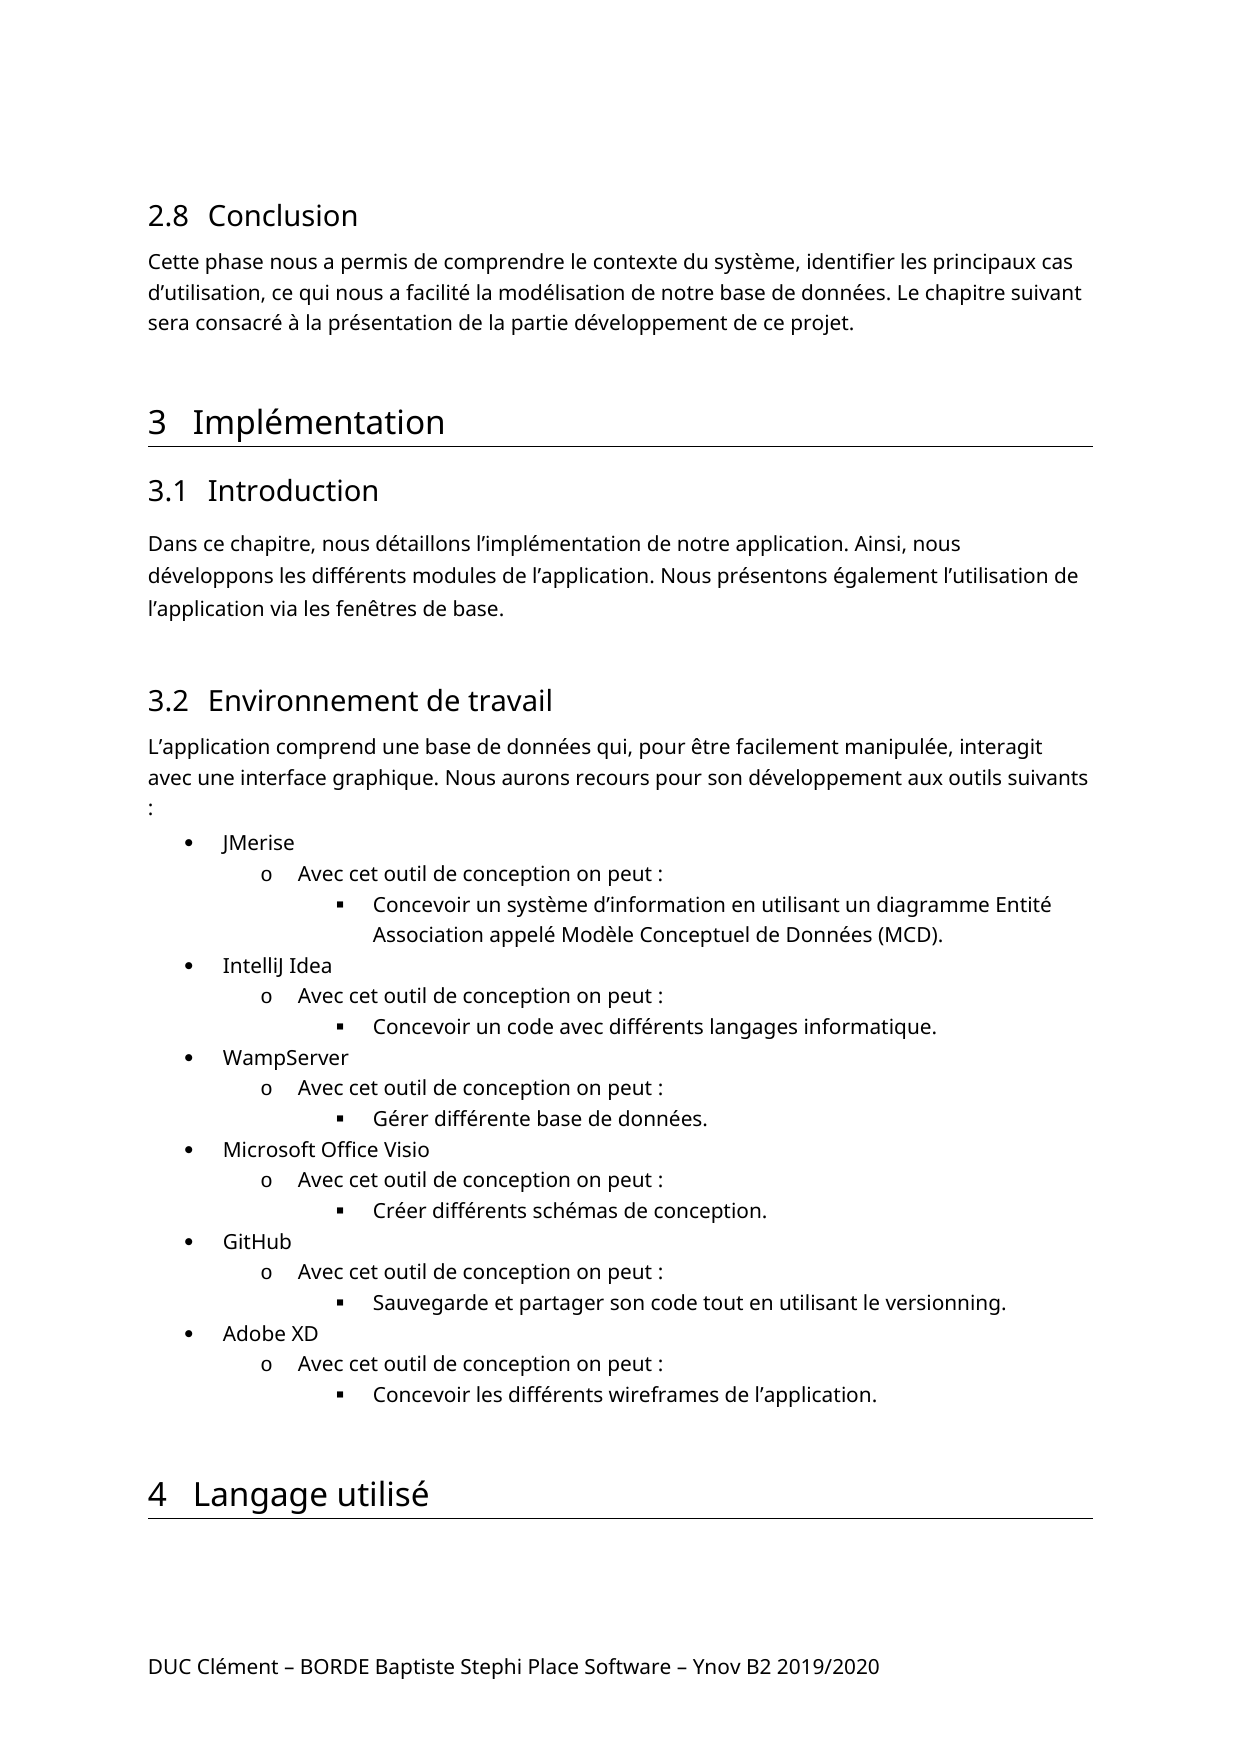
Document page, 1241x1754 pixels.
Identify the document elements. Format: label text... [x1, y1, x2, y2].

list Gérer différente base de données. [335, 1104, 1093, 1133]
list GitHub [185, 1227, 1093, 1255]
list Concevoir un code avec différents langages informatique. [335, 1012, 1093, 1041]
subtitle Implémentation [148, 399, 1093, 446]
list Créer différents schémas de conception. [335, 1196, 1093, 1225]
list Avec cet outil de conception on peut : [260, 982, 1093, 1010]
list IntelliJ Idea [185, 951, 1093, 979]
text Dans ce chapitre, nous détaillons l’implémentation de notre application. Ainsi, nous développons les différents modules de l’application. Nous présentons également l’utilisation de l’application via les fenêtres de base. [148, 529, 1093, 622]
list Adobe XD [185, 1319, 1093, 1347]
subtitle Langage utilisé [148, 1471, 1093, 1518]
text Cette phase nous a permis de comprendre le contexte du système, identifier les principaux cas d’utilisation, ce qui nous a facilité la modélisation de notre base de données. Le chapitre suivant sera consacré à la présentation de la partie développement de ce projet. [148, 247, 1093, 337]
list Avec cet outil de conception on peut : [260, 1349, 1093, 1378]
subtitle Environnement de travail [148, 680, 1093, 720]
list Avec cet outil de conception on peut : [260, 1257, 1093, 1286]
subtitle Introduction [148, 471, 1093, 510]
subtitle Conclusion [148, 195, 1093, 234]
list Sauvegarde et partager son code tout en utilisant le versionning. [335, 1288, 1093, 1317]
list JMerise [185, 828, 1093, 857]
list Avec cet outil de conception on peut : [260, 1073, 1093, 1102]
list WampServer [185, 1043, 1093, 1071]
list Concevoir les différents wireframes de l’application. [335, 1380, 1093, 1409]
list Concevoir un système d’information en utilisant un diagramme Entité Association appelé Modèle Conceptuel de Données (MCD). [335, 890, 1093, 949]
list Avec cet outil de conception on peut : [260, 1166, 1093, 1194]
list Avec cet outil de conception on peut : [260, 859, 1093, 887]
list Microsoft Office Visio [185, 1135, 1093, 1163]
text L’application comprend une base de données qui, pour être facilement manipulée, interagit avec une interface graphique. Nous aurons recours pour son développement aux outils suivants : [148, 732, 1093, 822]
